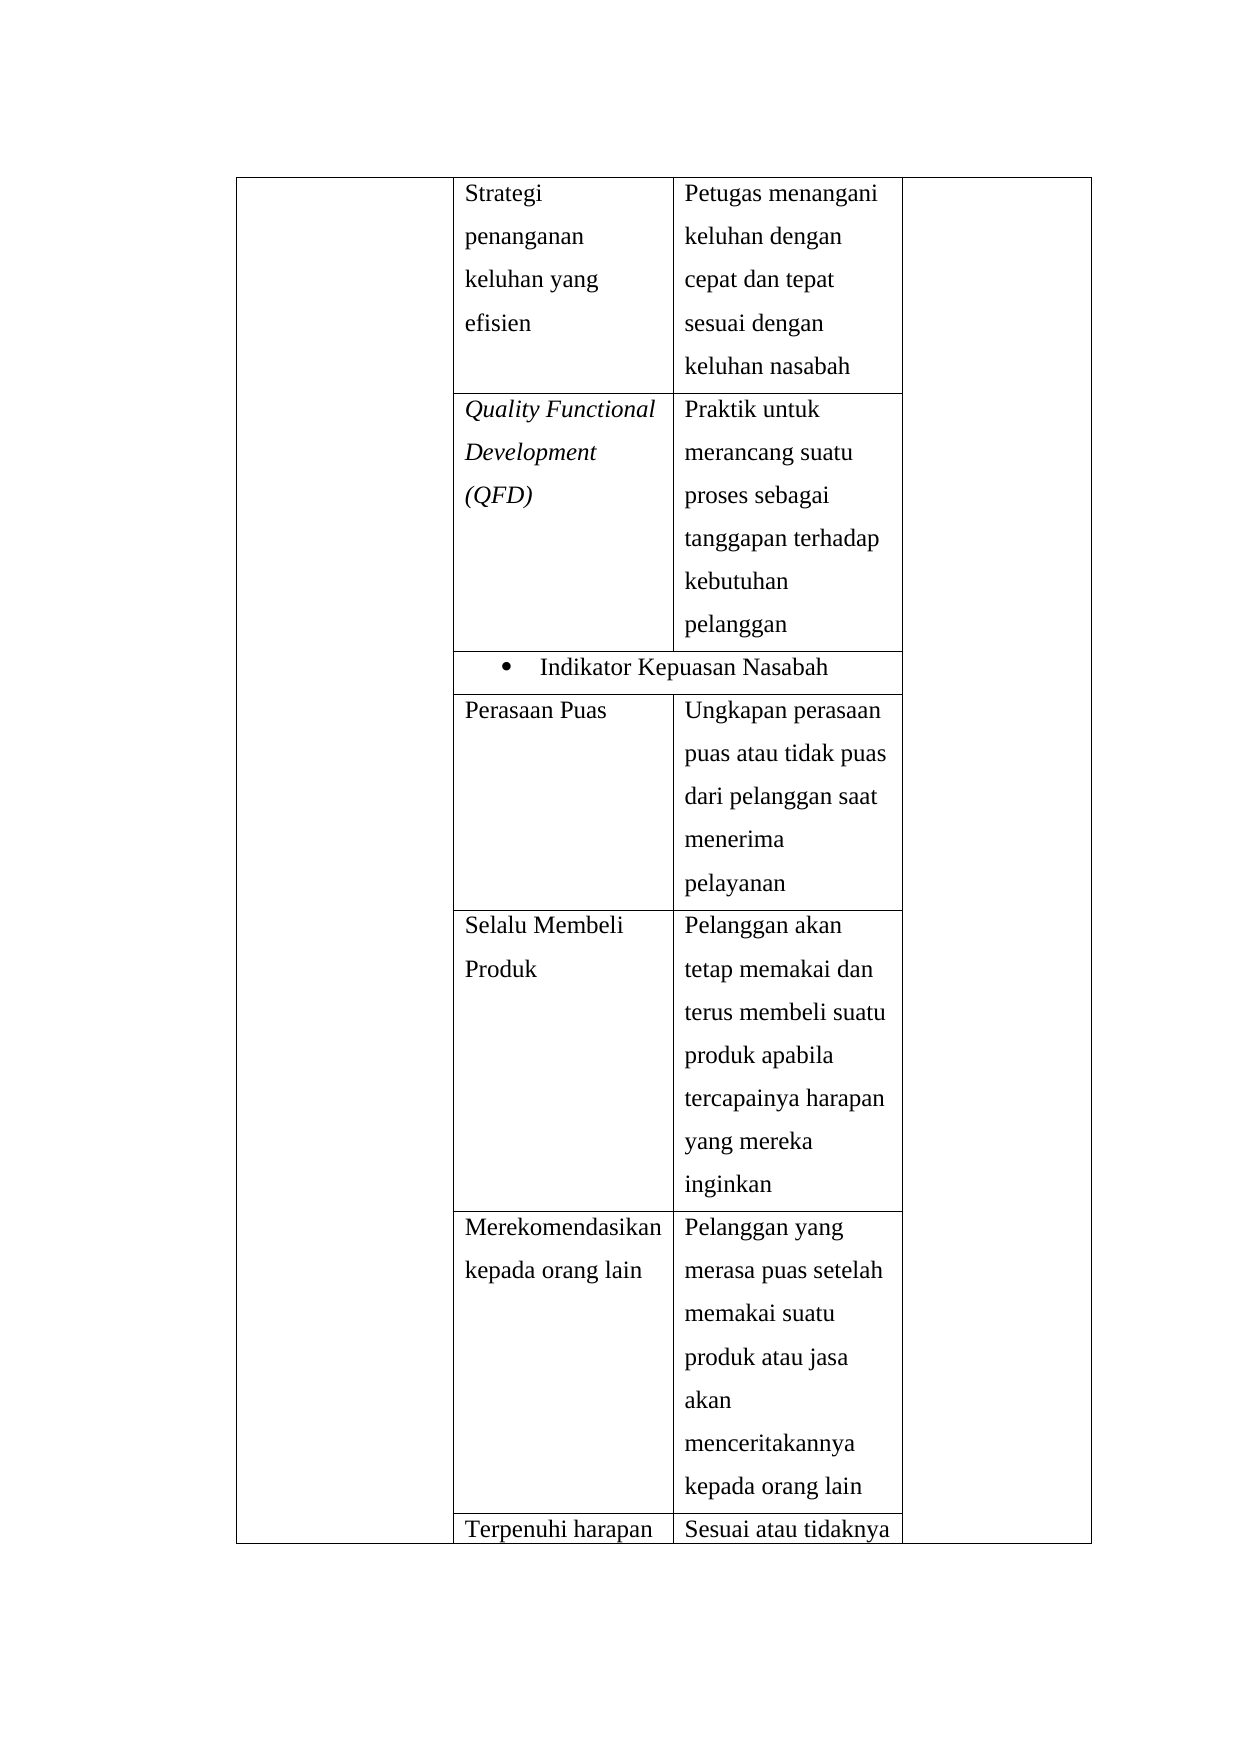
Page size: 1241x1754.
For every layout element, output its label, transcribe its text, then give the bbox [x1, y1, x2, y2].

table_cell Pelanggan akan tetap memakai dan terus membeli suatu produk apabila tercapainya harapan yang mereka inginkan [674, 911, 902, 1211]
table_cell Praktik untuk merancang suatu proses sebagai tanggapan terhadap kebutuhan pelanggan [674, 394, 902, 651]
table_cell Selalu Membeli Produk [454, 911, 673, 1211]
table_cell Strategi penanganan keluhan yang efisien [454, 178, 673, 393]
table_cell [454, 1514, 673, 1543]
table_cell Indikator Kepuasan Nasabah [454, 652, 902, 694]
table_cell Petugas menangani keluhan dengan cepat dan tepat sesuai dengan keluhan nasabah [674, 178, 902, 393]
table_cell Merekomendasikan kepada orang lain [454, 1212, 673, 1513]
table_cell Ungkapan perasaan puas atau tidak puas dari pelanggan saat menerima pelayanan [674, 695, 902, 909]
table_cell Quality Functional Development (QFD) [454, 394, 673, 651]
table_cell Perasaan Puas [454, 695, 673, 909]
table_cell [674, 1514, 902, 1543]
table_cell Pelanggan yang merasa puas setelah memakai suatu produk atau jasa akan menceritakannya kepada orang lain [674, 1212, 902, 1513]
